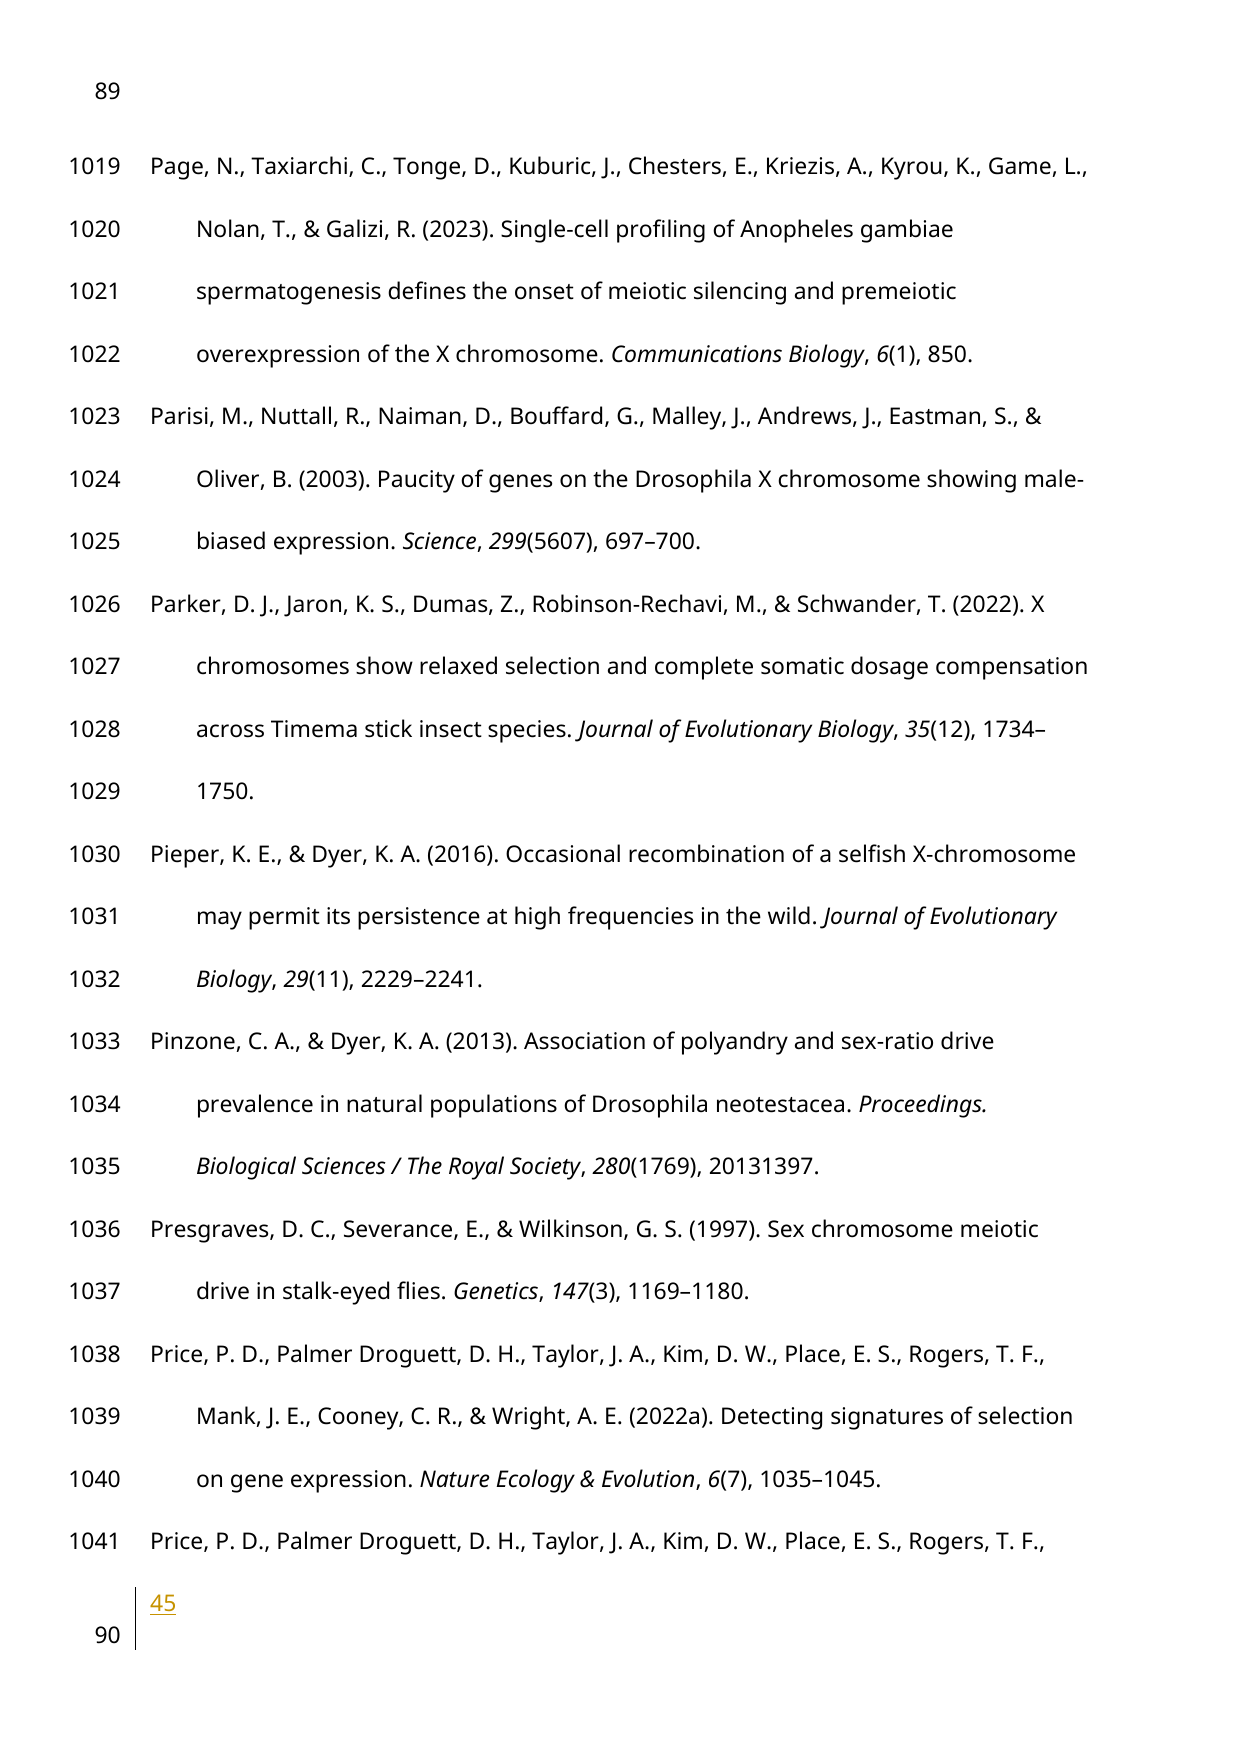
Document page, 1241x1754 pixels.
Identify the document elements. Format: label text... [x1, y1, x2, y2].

text Pieper, K. E., & Dyer, K. A. (2016). Occasional recombination of a selfish X-chromosome may permit its persistence at high frequencies in the wild. Journal of Evolutionary Biology, 29(11), 2229–2241. [150, 837, 1090, 994]
text Parisi, M., Nuttall, R., Naiman, D., Bouffard, G., Malley, J., Andrews, J., Eastman, S., & Oliver, B. (2003). Paucity of genes on the Drosophila X chromosome showing male-biased expression. Science, 299(5607), 697–700. [150, 400, 1090, 556]
text Presgraves, D. C., Severance, E., & Wilkinson, G. S. (1997). Sex chromosome meiotic drive in stalk-eyed flies. Genetics, 147(3), 1169–1180. [150, 1212, 1090, 1306]
text Price, P. D., Palmer Droguett, D. H., Taylor, J. A., Kim, D. W., Place, E. S., Rogers, T. F., Mank, J. E., Cooney, C. R., & Wright, A. E. (2022a). Detecting signatures of selection on gene expression. Nature Ecology & Evolution, 6(7), 1035–1045. [150, 1337, 1090, 1494]
text Parker, D. J., Jaron, K. S., Dumas, Z., Robinson-Rechavi, M., & Schwander, T. (2022). X chromosomes show relaxed selection and complete somatic dosage compensation across Timema stick insect species. Journal of Evolutionary Biology, 35(12), 1734–1750. [150, 587, 1090, 806]
text Page, N., Taxiarchi, C., Tonge, D., Kuburic, J., Chesters, E., Kriezis, A., Kyrou, K., Game, L., Nolan, T., & Galizi, R. (2023). Single-cell profiling of Anopheles gambiae spermatogenesis defines the onset of meiotic silencing and premeiotic overexpression of the X chromosome. Communications Biology, 6(1), 850. [150, 150, 1090, 369]
text Pinzone, C. A., & Dyer, K. A. (2013). Association of polyandry and sex-ratio drive prevalence in natural populations of Drosophila neotestacea. Proceedings. Biological Sciences / The Royal Society, 280(1769), 20131397. [150, 1025, 1090, 1181]
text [150, 1525, 1090, 1556]
